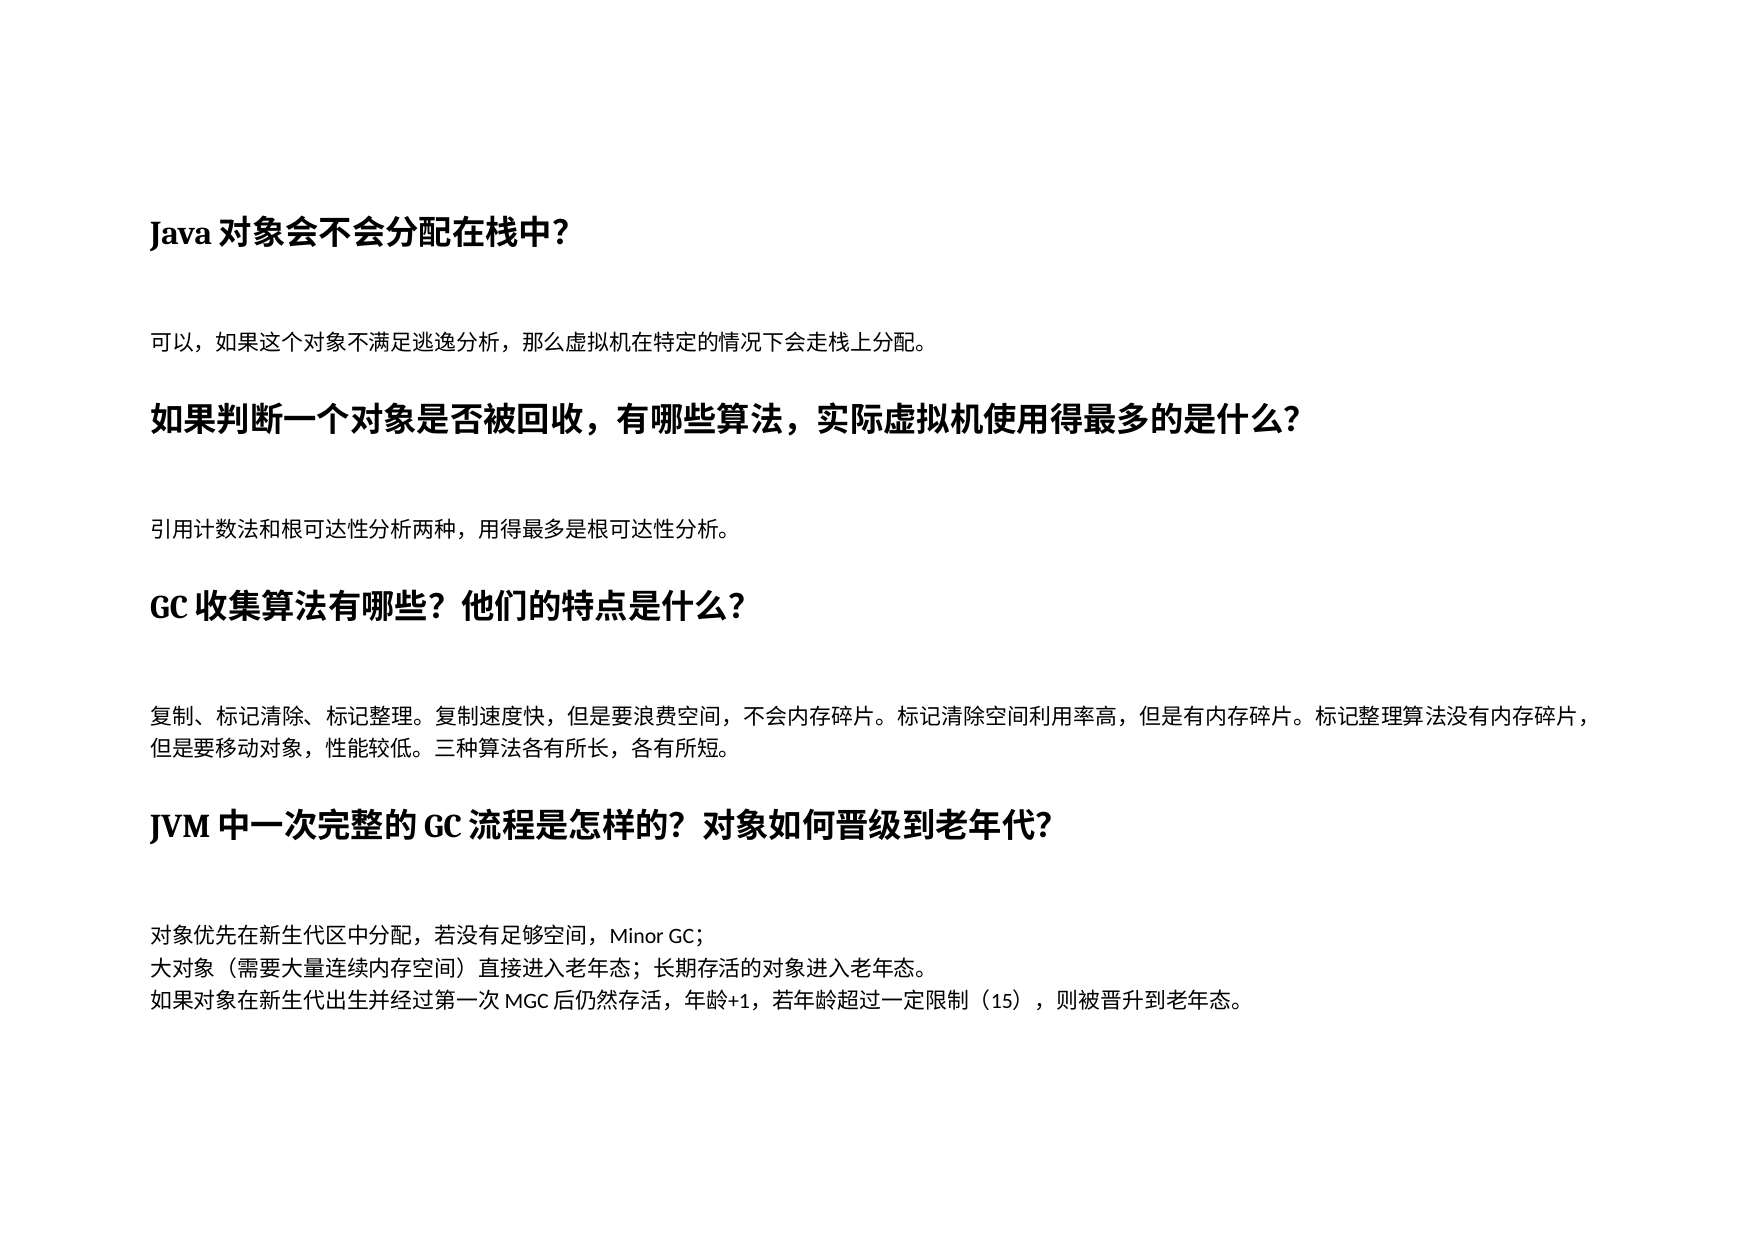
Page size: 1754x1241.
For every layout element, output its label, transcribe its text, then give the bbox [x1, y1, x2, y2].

text 复制、标记清除、标记整理。复制速度快，但是要浪费空间，不会内存碎片。标记清除空间利用率高，但是有内存碎片。标记整理算法没有内存碎片，但是要移动对象，性能较低。三种算法各有所长，各有所短。 [150, 698, 1604, 763]
text 对象优先在新生代区中分配，若没有足够空间，Minor GC； 大对象（需要大量连续内存空间）直接进入老年态；长期存活的对象进入老年态。 [150, 918, 1604, 983]
text 可以，如果这个对象不满足逃逸分析，那么虚拟机在特定的情况下会走栈上分配。 [150, 325, 1604, 357]
text 引用计数法和根可达性分析两种，用得最多是根可达性分析。 [150, 512, 1604, 544]
subtitle JVM中一次完整的GC流程是怎样的？对象如何晋级到老年代？ [150, 790, 1604, 855]
subtitle Java对象会不会分配在栈中？ [150, 198, 1604, 263]
subtitle 如果判断一个对象是否被回收，有哪些算法，实际虚拟机使用得最多的是什么？ [150, 384, 1604, 449]
subtitle GC收集算法有哪些？他们的特点是什么？ [150, 571, 1604, 636]
text 如果对象在新生代出生并经过第一次MGC后仍然存活，年龄+1，若年龄超过一定限制（15），则被晋升到老年态。 [150, 983, 1604, 1015]
